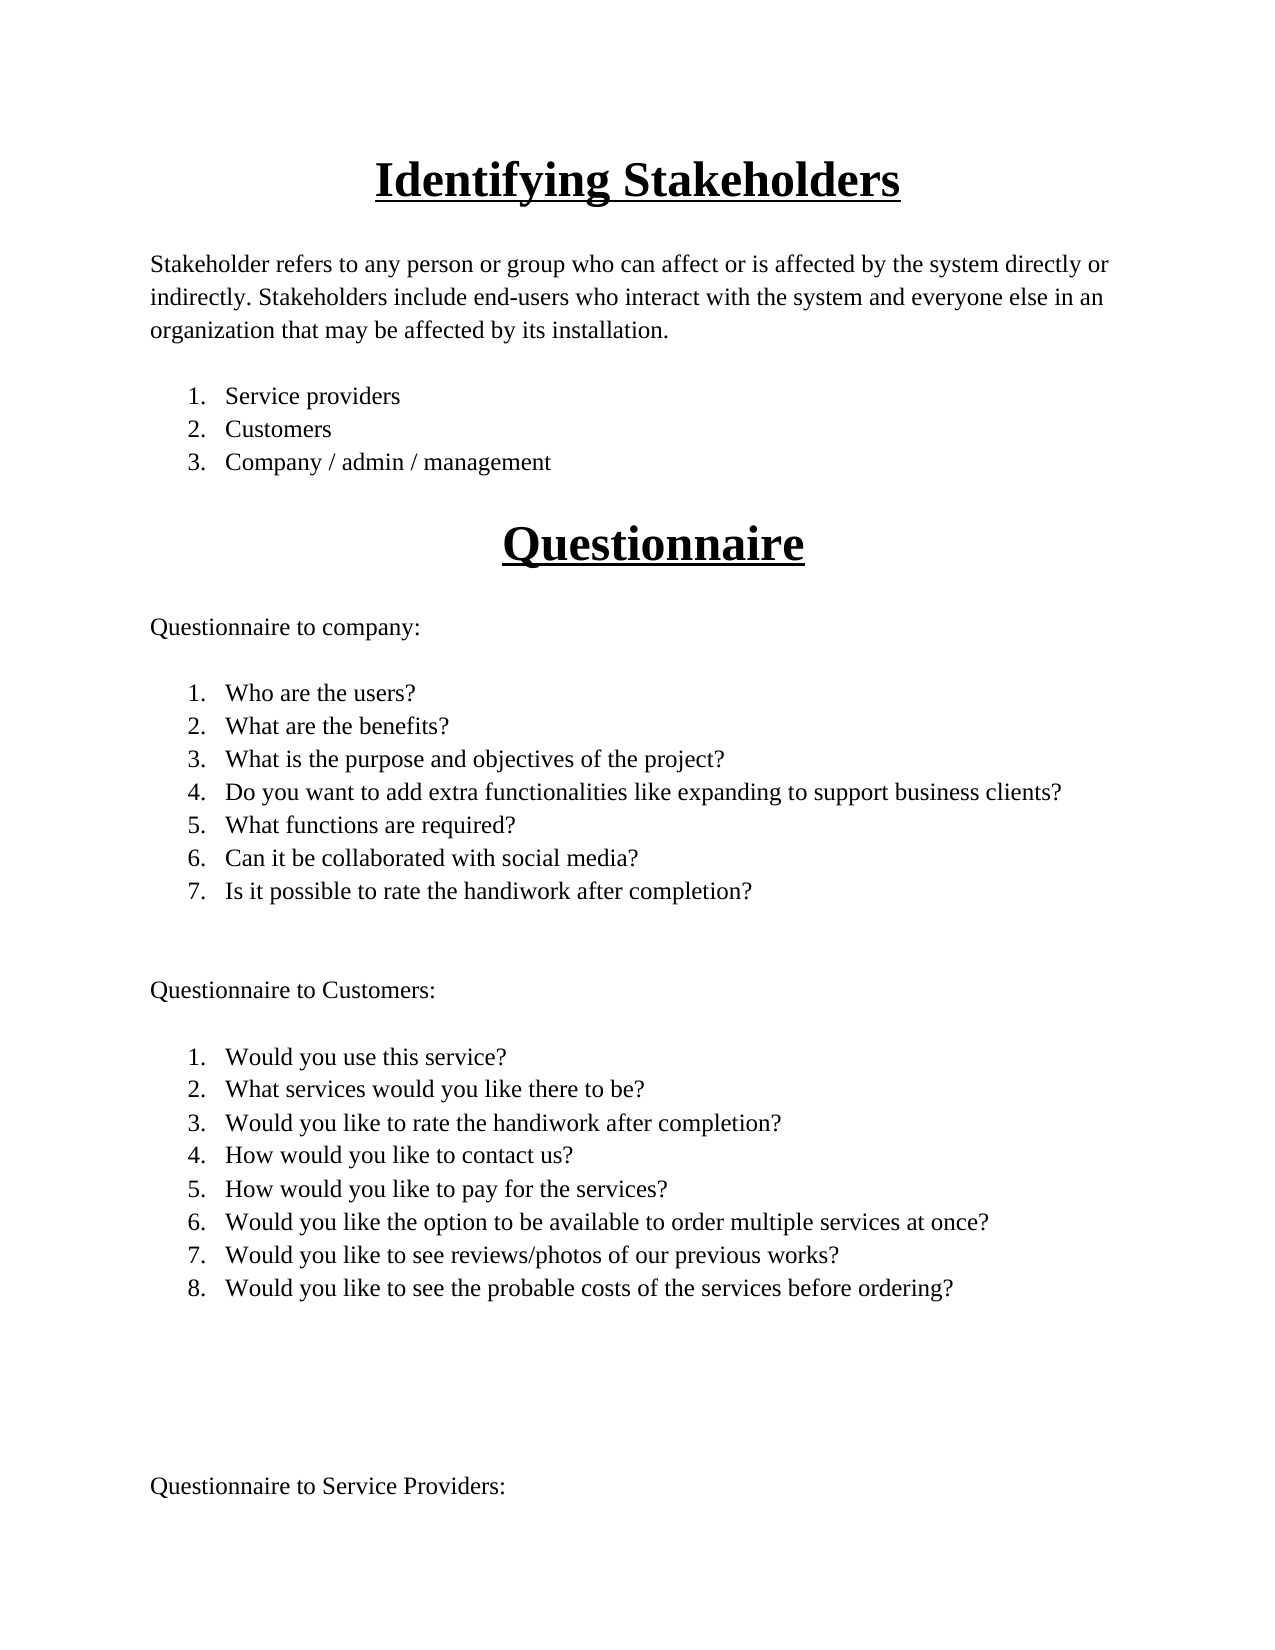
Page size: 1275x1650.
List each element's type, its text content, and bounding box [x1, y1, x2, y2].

list Can it be collaborated with social media? [187, 843, 1125, 872]
list How would you like to pay for the services? [187, 1174, 1125, 1202]
list Would you like the option to be available to order multiple services at once? [187, 1207, 1125, 1235]
list Is it possible to rate the handiwork after completion? [187, 876, 1125, 905]
list How would you like to contact us? [187, 1141, 1125, 1169]
text Questionnaire to Service Providers: [150, 1471, 1125, 1499]
text Stakeholder refers to any person or group who can affect or is affected by the system directly or indirectly. Stakeholders include end-users who interact with the system and everyone else in an organization that may be affected by its installation. [150, 249, 1125, 344]
text Questionnaire to Customers: [150, 976, 1125, 1004]
list What functions are required? [187, 810, 1125, 839]
list What are the benefits? [187, 711, 1125, 740]
list What services would you like there to be? [187, 1074, 1125, 1103]
list Would you like to see the probable costs of the services before ordering? [187, 1273, 1125, 1301]
text Questionnaire [150, 513, 1125, 571]
list Do you want to add extra functionalities like expanding to support business clients? [187, 777, 1125, 806]
text Questionnaire to company: [150, 612, 1125, 641]
list Would you use this service? [187, 1042, 1125, 1070]
list Would you like to see reviews/photos of our previous works? [187, 1240, 1125, 1268]
list Who are the users? [187, 678, 1125, 707]
text Identifying Stakeholders [150, 150, 1125, 207]
list What is the purpose and objectives of the project? [187, 744, 1125, 773]
list Company / admin / management [187, 447, 1125, 476]
list Would you like to rate the handiwork after completion? [187, 1108, 1125, 1136]
list Service providers [187, 381, 1125, 410]
list Customers [187, 414, 1125, 443]
